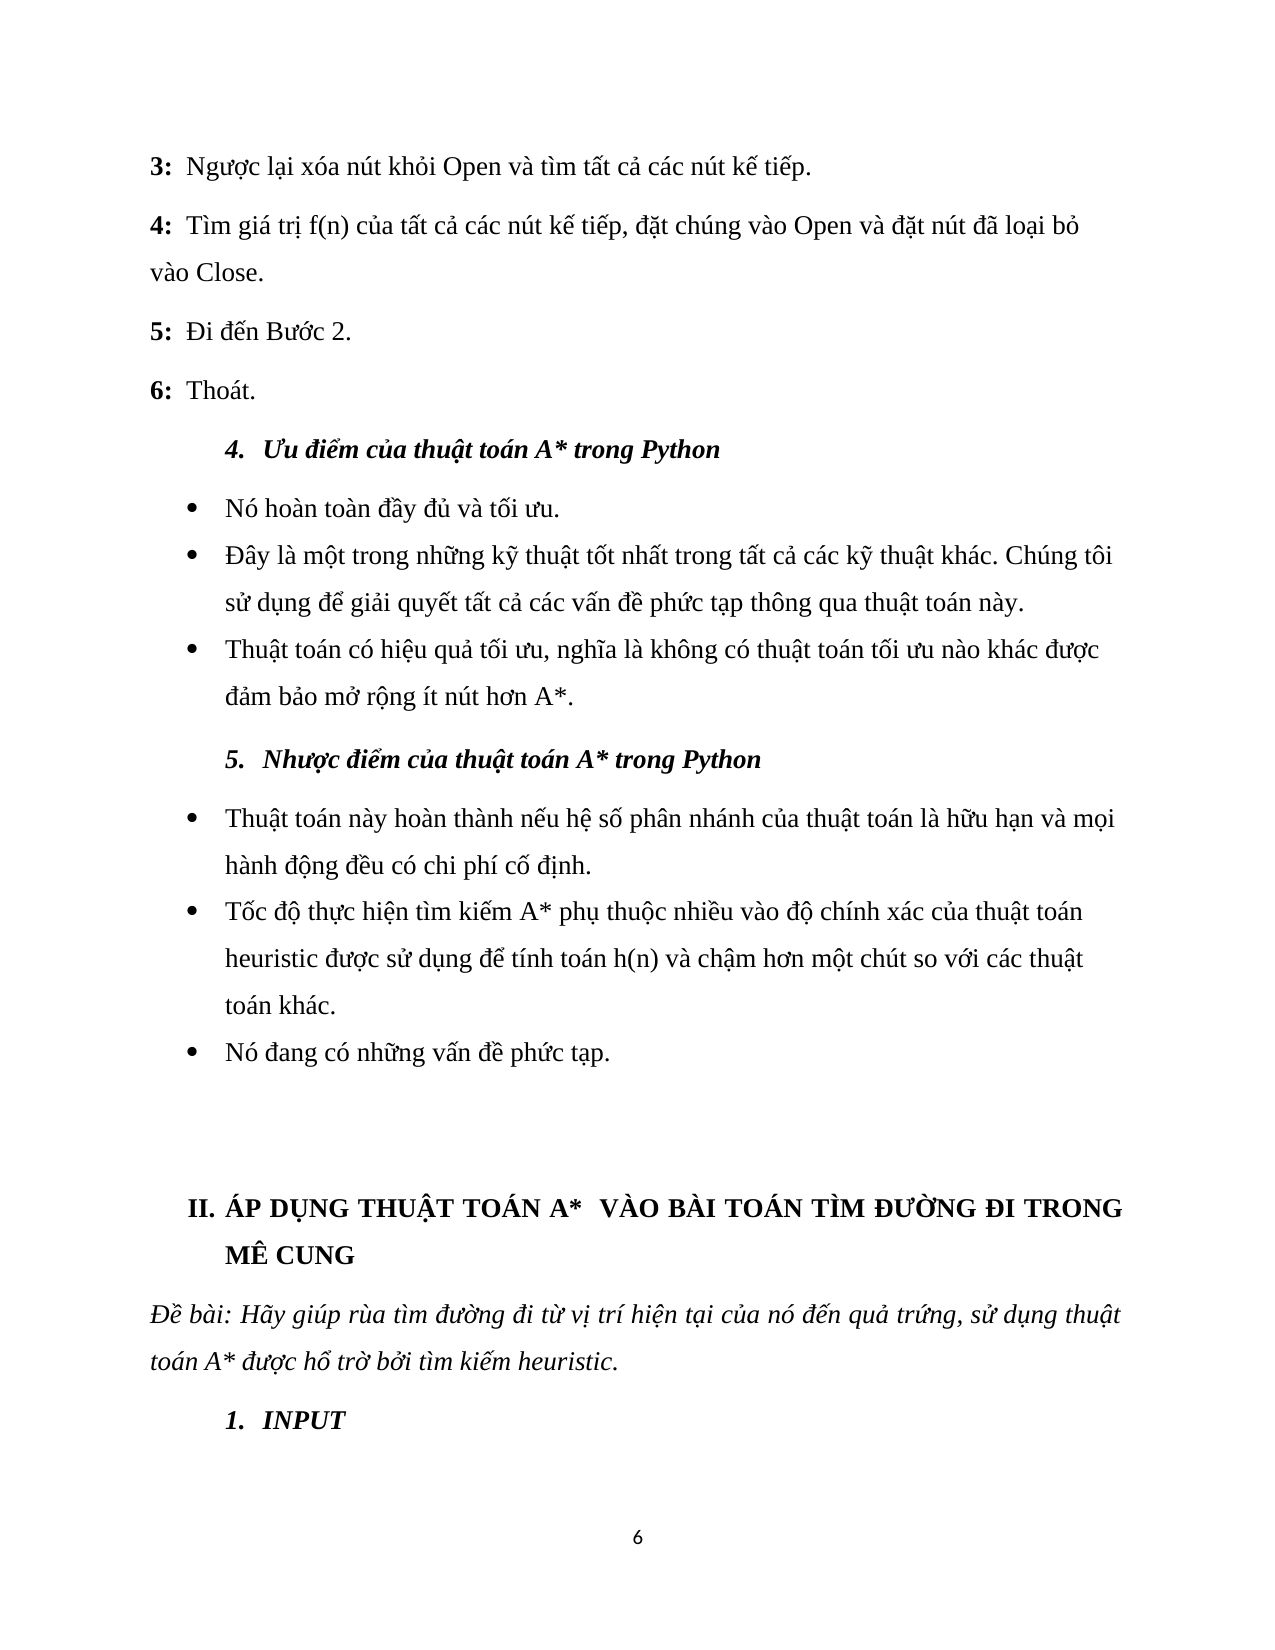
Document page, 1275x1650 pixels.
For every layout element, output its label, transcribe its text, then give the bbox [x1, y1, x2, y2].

text 3: Ngược lại xóa nút khỏi Open và tìm tất cả các nút kế tiếp. [150, 150, 1125, 181]
list Thuật toán này hoàn thành nếu hệ số phân nhánh của thuật toán là hữu hạn và mọi hành động đều có chi phí cố định. [187, 802, 1125, 880]
text 6: Thoát. [150, 374, 1125, 405]
list Nó hoàn toàn đầy đủ và tối ưu. [187, 492, 1125, 524]
list Thuật toán có hiệu quả tối ưu, nghĩa là không có thuật toán tối ưu nào khác được đảm bảo mở rộng ít nút hơn A*. [187, 633, 1125, 711]
list Nó đang có những vấn đề phức tạp. [187, 1036, 1125, 1067]
text INPUT [225, 1404, 1125, 1435]
text 4: Tìm giá trị f(n) của tất cả các nút kế tiếp, đặt chúng vào Open và đặt nút đã loại bỏ vào Close. [150, 209, 1125, 287]
text ÁP DỤNG THUẬT TOÁN A* VÀO BÀI TOÁN TÌM ĐƯỜNG ĐI TRONG MÊ CUNG [187, 1192, 1125, 1270]
text Đề bài: Hãy giúp rùa tìm đường đi từ vị trí hiện tại của nó đến quả trứng, sử dụng thuật toán A* được hổ trờ bởi tìm kiếm heuristic. [150, 1298, 1125, 1376]
text 5: Đi đến Bước 2. [150, 315, 1125, 346]
text Ưu điểm của thuật toán A* trong Python [225, 433, 1125, 464]
list Tốc độ thực hiện tìm kiếm A* phụ thuộc nhiều vào độ chính xác của thuật toán heuristic được sử dụng để tính toán h(n) và chậm hơn một chút so với các thuật toán khác. [187, 896, 1125, 1020]
list Đây là một trong những kỹ thuật tốt nhất trong tất cả các kỹ thuật khác. Chúng tôi sử dụng để giải quyết tất cả các vấn đề phức tạp thông qua thuật toán này. [187, 539, 1125, 617]
text Nhược điểm của thuật toán A* trong Python [225, 743, 1125, 774]
